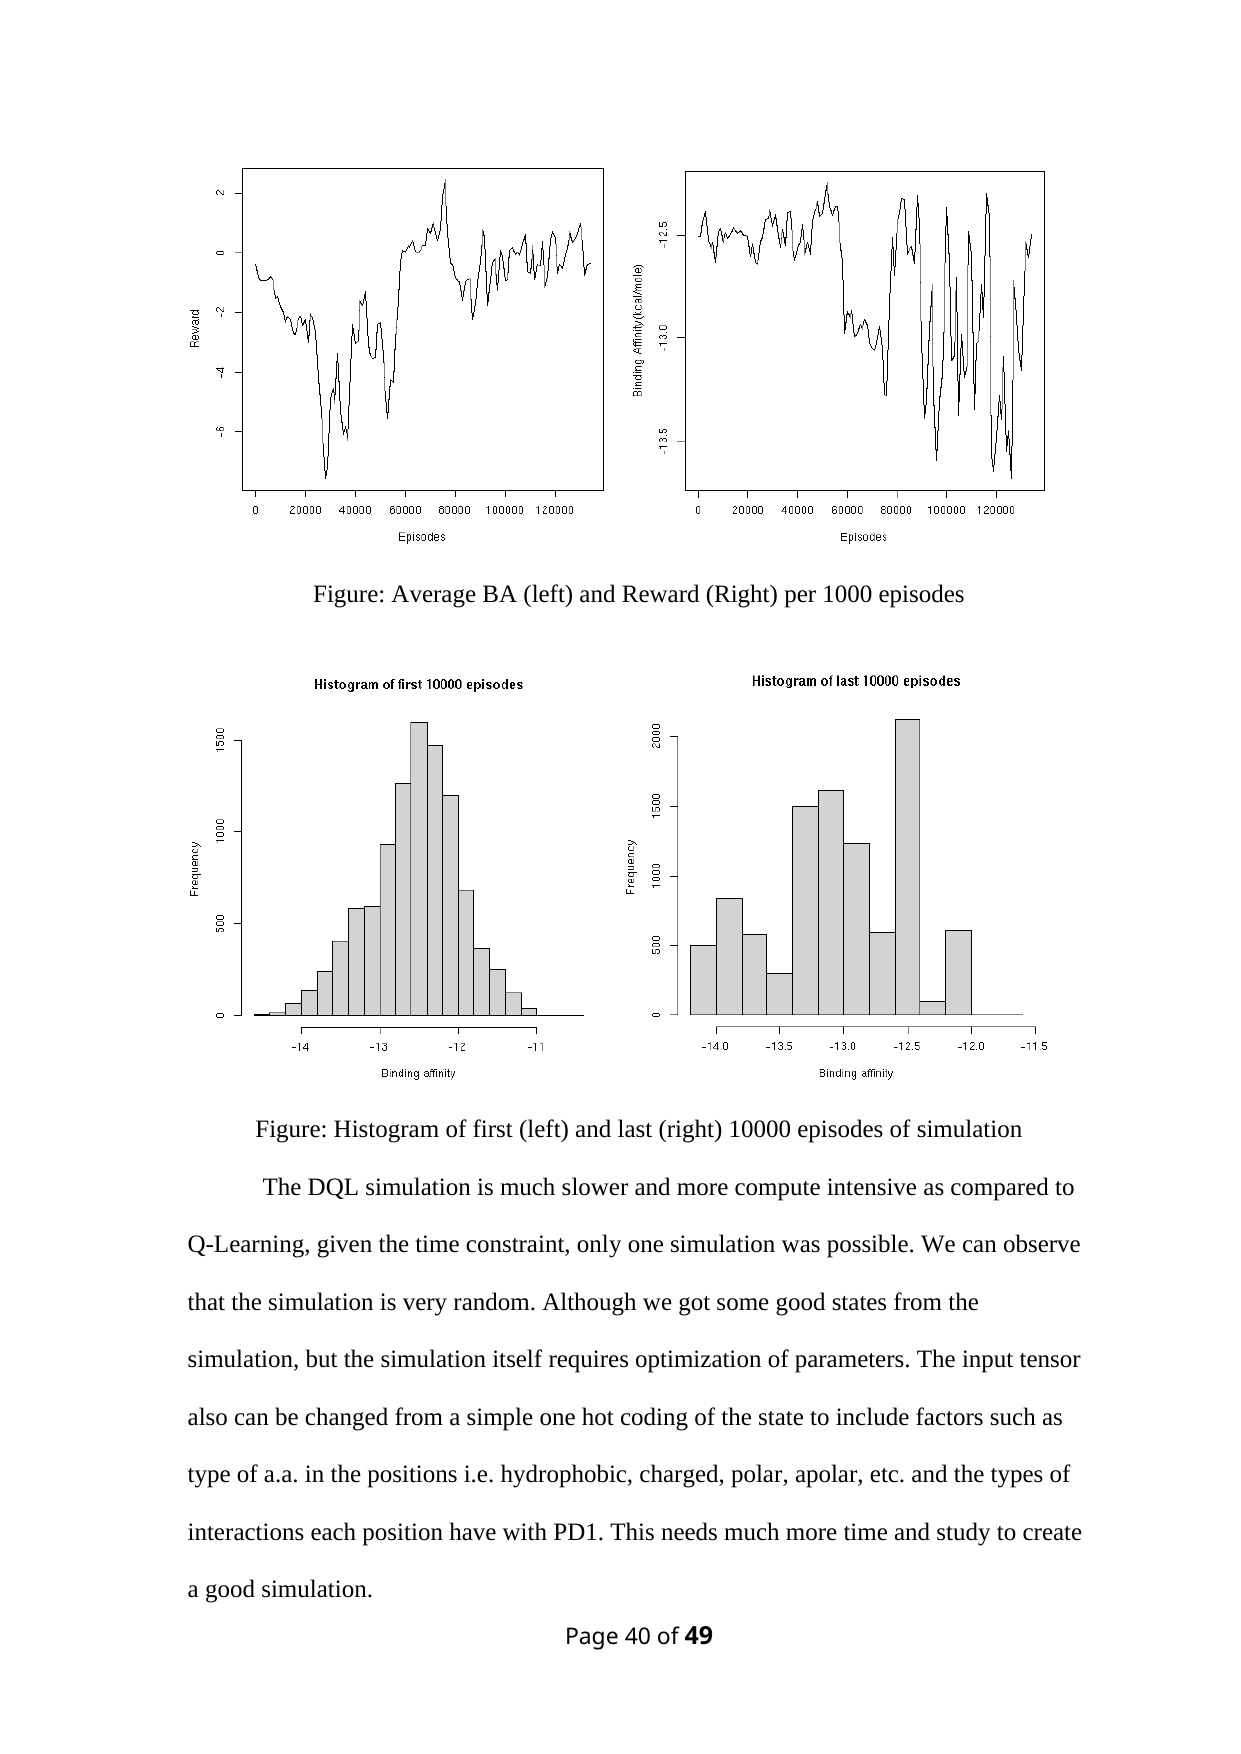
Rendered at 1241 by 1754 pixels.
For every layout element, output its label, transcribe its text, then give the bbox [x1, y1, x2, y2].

picture [187, 150, 1072, 558]
text The DQL simulation is much slower and more compute intensive as compared to Q-Learning, given the time constraint, only one simulation was possible. We can observe that the simulation is very random. Although we got some good states from the simulation, but the simulation itself requires optimization of parameters. The input tensor also can be changed from a simple one hot coding of the state to include factors such as type of a.a. in the positions i.e. hydrophobic, charged, polar, apolar, etc. and the types of interactions each position have with PD1. This needs much more time and study to create a good simulation. [187, 1172, 1090, 1603]
text Figure: Average BA (left) and Reward (Right) per 1000 episodes [187, 579, 1090, 608]
picture [187, 653, 1063, 1094]
text Figure: Histogram of first (left) and last (right) 10000 episodes of simulation [187, 1114, 1090, 1143]
